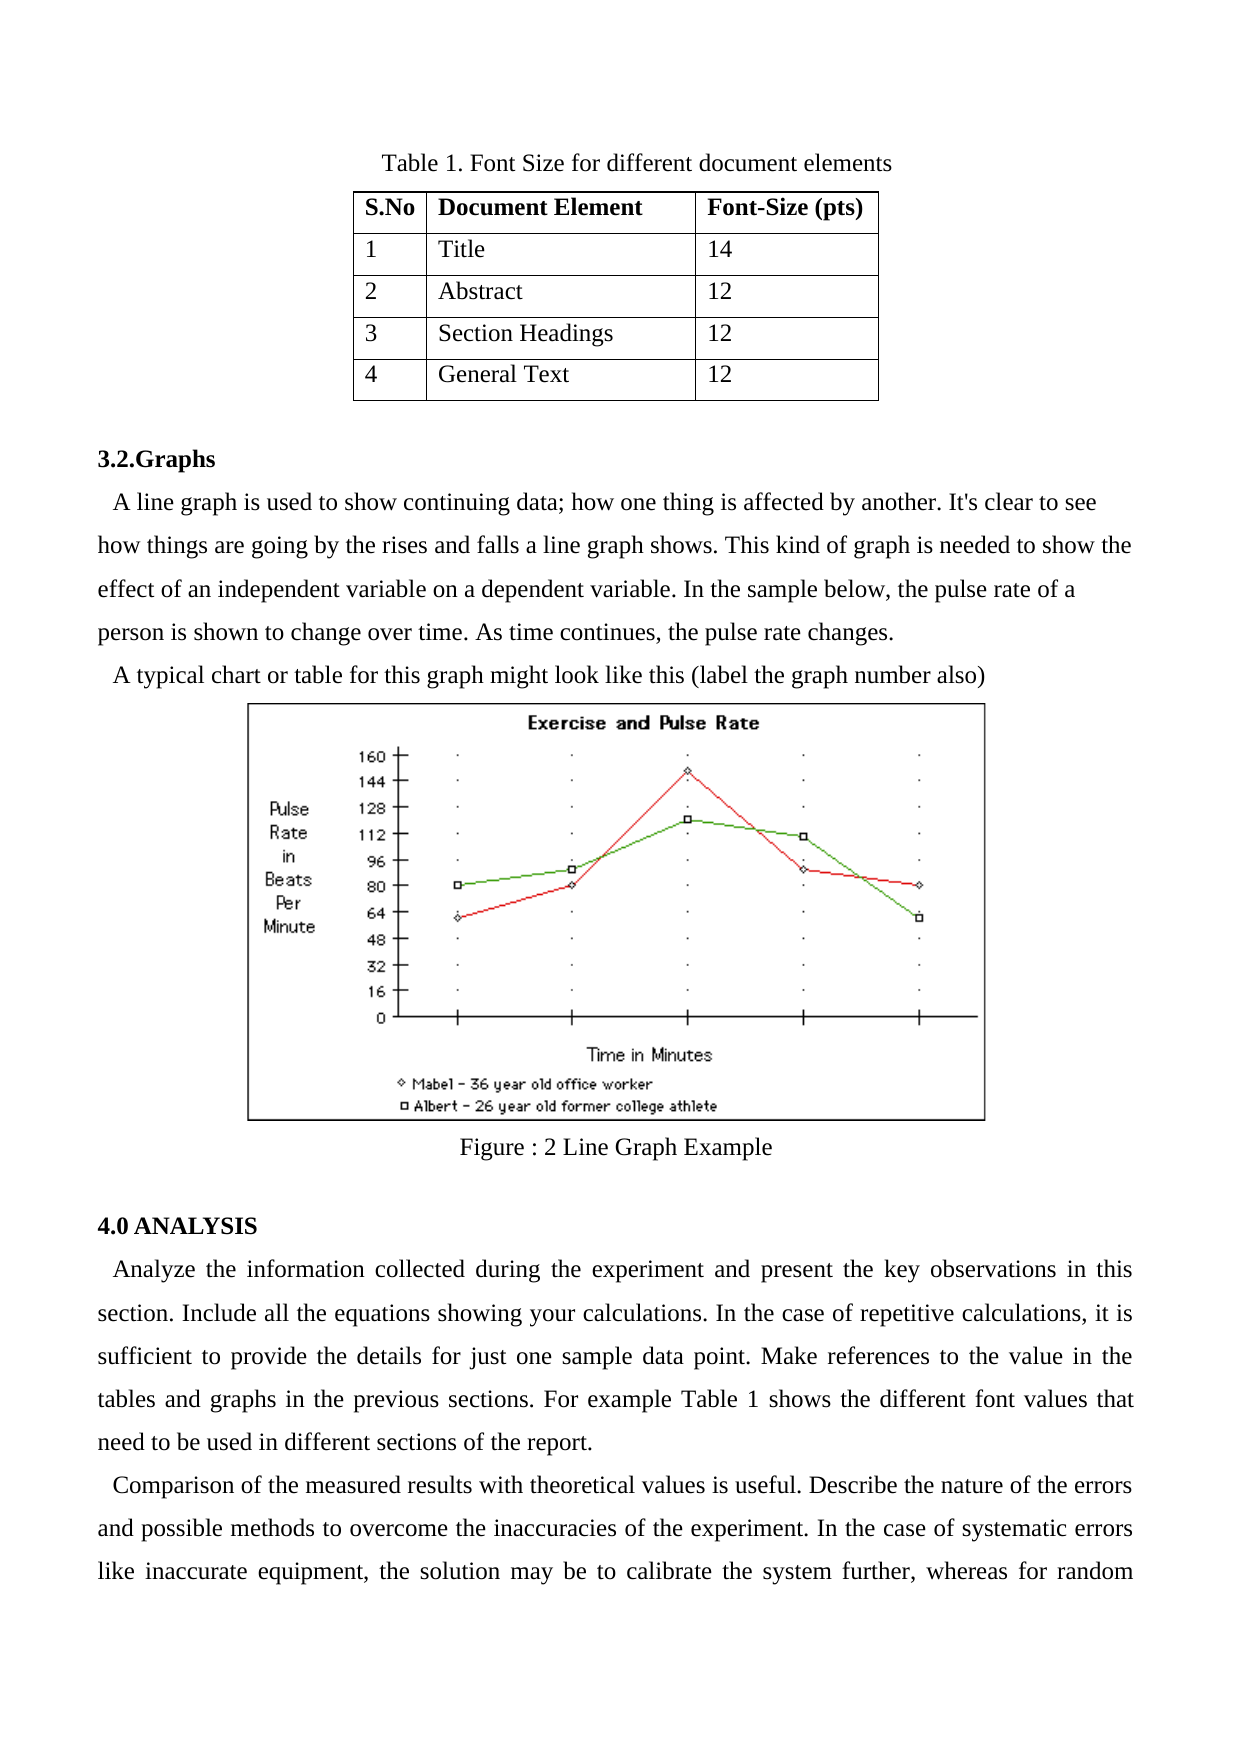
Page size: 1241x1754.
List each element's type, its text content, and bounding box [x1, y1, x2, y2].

table_cell Title [427, 234, 695, 275]
text A typical chart or table for this graph might look like this (label the graph number also) [97, 660, 1134, 689]
text Figure : 2 Line Graph Example [97, 1132, 1134, 1161]
table_cell 3 [354, 318, 426, 358]
picture [246, 703, 986, 1121]
text A line graph is used to show continuing data; how one thing is affected by another. It's clear to see how things are going by the rises and falls a line graph shows. This kind of graph is needed to show the effect of an independent variable on a dependent variable. In the sample below, the pulse rate of a person is shown to change over time. As time continues, the pulse rate changes. [97, 487, 1134, 646]
table_cell 14 [696, 234, 878, 275]
table_cell 4 [354, 360, 426, 400]
table_cell Section Headings [427, 318, 695, 358]
table_header Font-Size (pts) [696, 193, 878, 233]
text Table 1. Font Size for different document elements [118, 148, 1134, 177]
table_header S.No [354, 193, 426, 233]
table_cell 2 [354, 276, 426, 317]
table_cell 1 [354, 234, 426, 275]
table_header Document Element [427, 193, 695, 233]
table_cell 12 [696, 360, 878, 400]
text Analyze the information collected during the experiment and present the key observations in this section. Include all the equations showing your calculations. In the case of repetitive calculations, it is sufficient to provide the details for just one sample data point. Make references to the value in the tables and graphs in the previous sections. For example Table 1 shows the different font values that need to be used in different sections of the report. [97, 1254, 1134, 1456]
table_cell Abstract [427, 276, 695, 317]
table_cell General Text [427, 360, 695, 400]
subtitle 3.2.Graphs [97, 444, 1134, 473]
table_cell 12 [696, 318, 878, 358]
table_cell 12 [696, 276, 878, 317]
subtitle 4.0 ANALYSIS [97, 1211, 1134, 1240]
